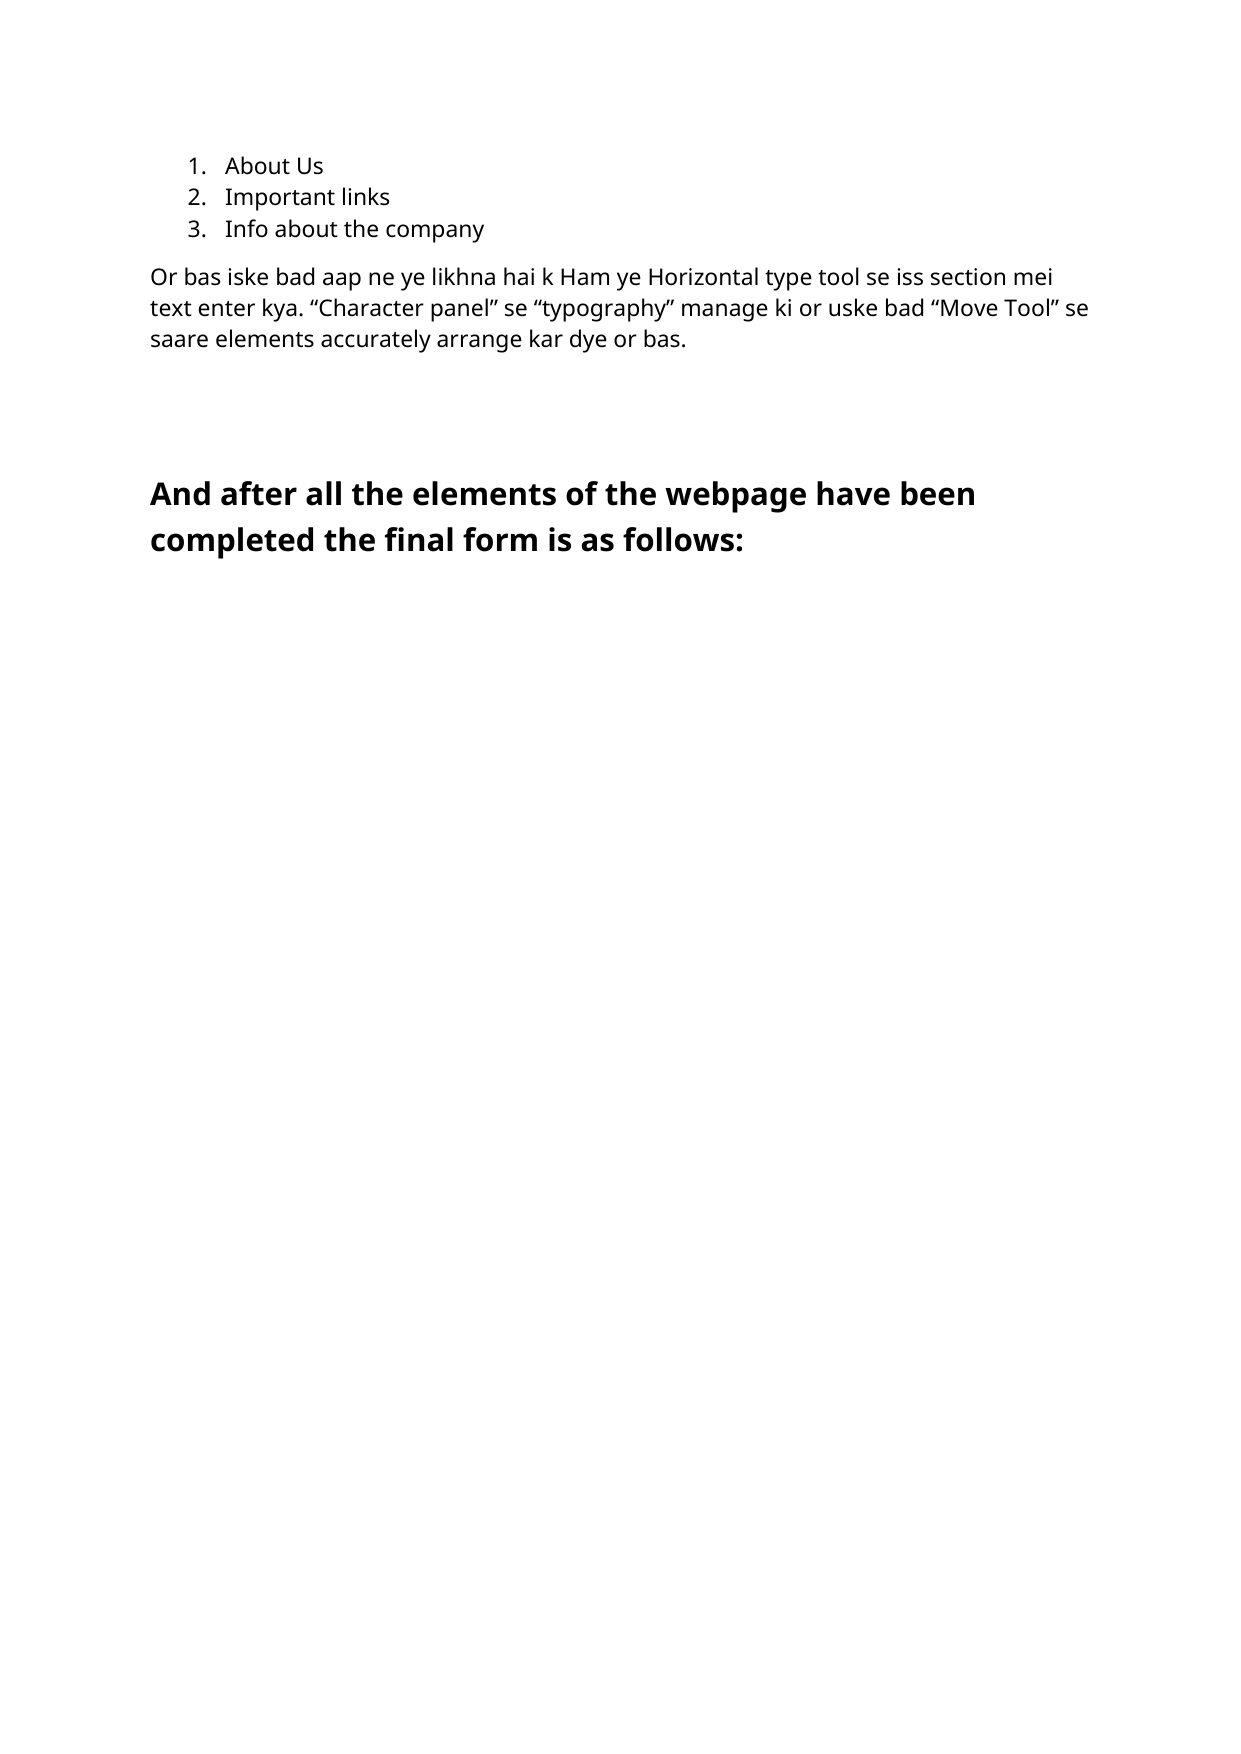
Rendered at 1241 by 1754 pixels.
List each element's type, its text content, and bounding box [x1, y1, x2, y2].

list About Us [187, 150, 1090, 181]
list Important links [187, 181, 1090, 212]
text And after all the elements of the webpage have been completed the final form is as follows: [150, 472, 1090, 560]
list Info about the company [187, 212, 1090, 244]
text Or bas iske bad aap ne ye likhna hai k Ham ye Horizontal type tool se iss section mei text enter kya. “Character panel” se “typography” manage ki or uske bad “Move Tool” se saare elements accurately arrange kar dye or bas. [150, 260, 1090, 354]
